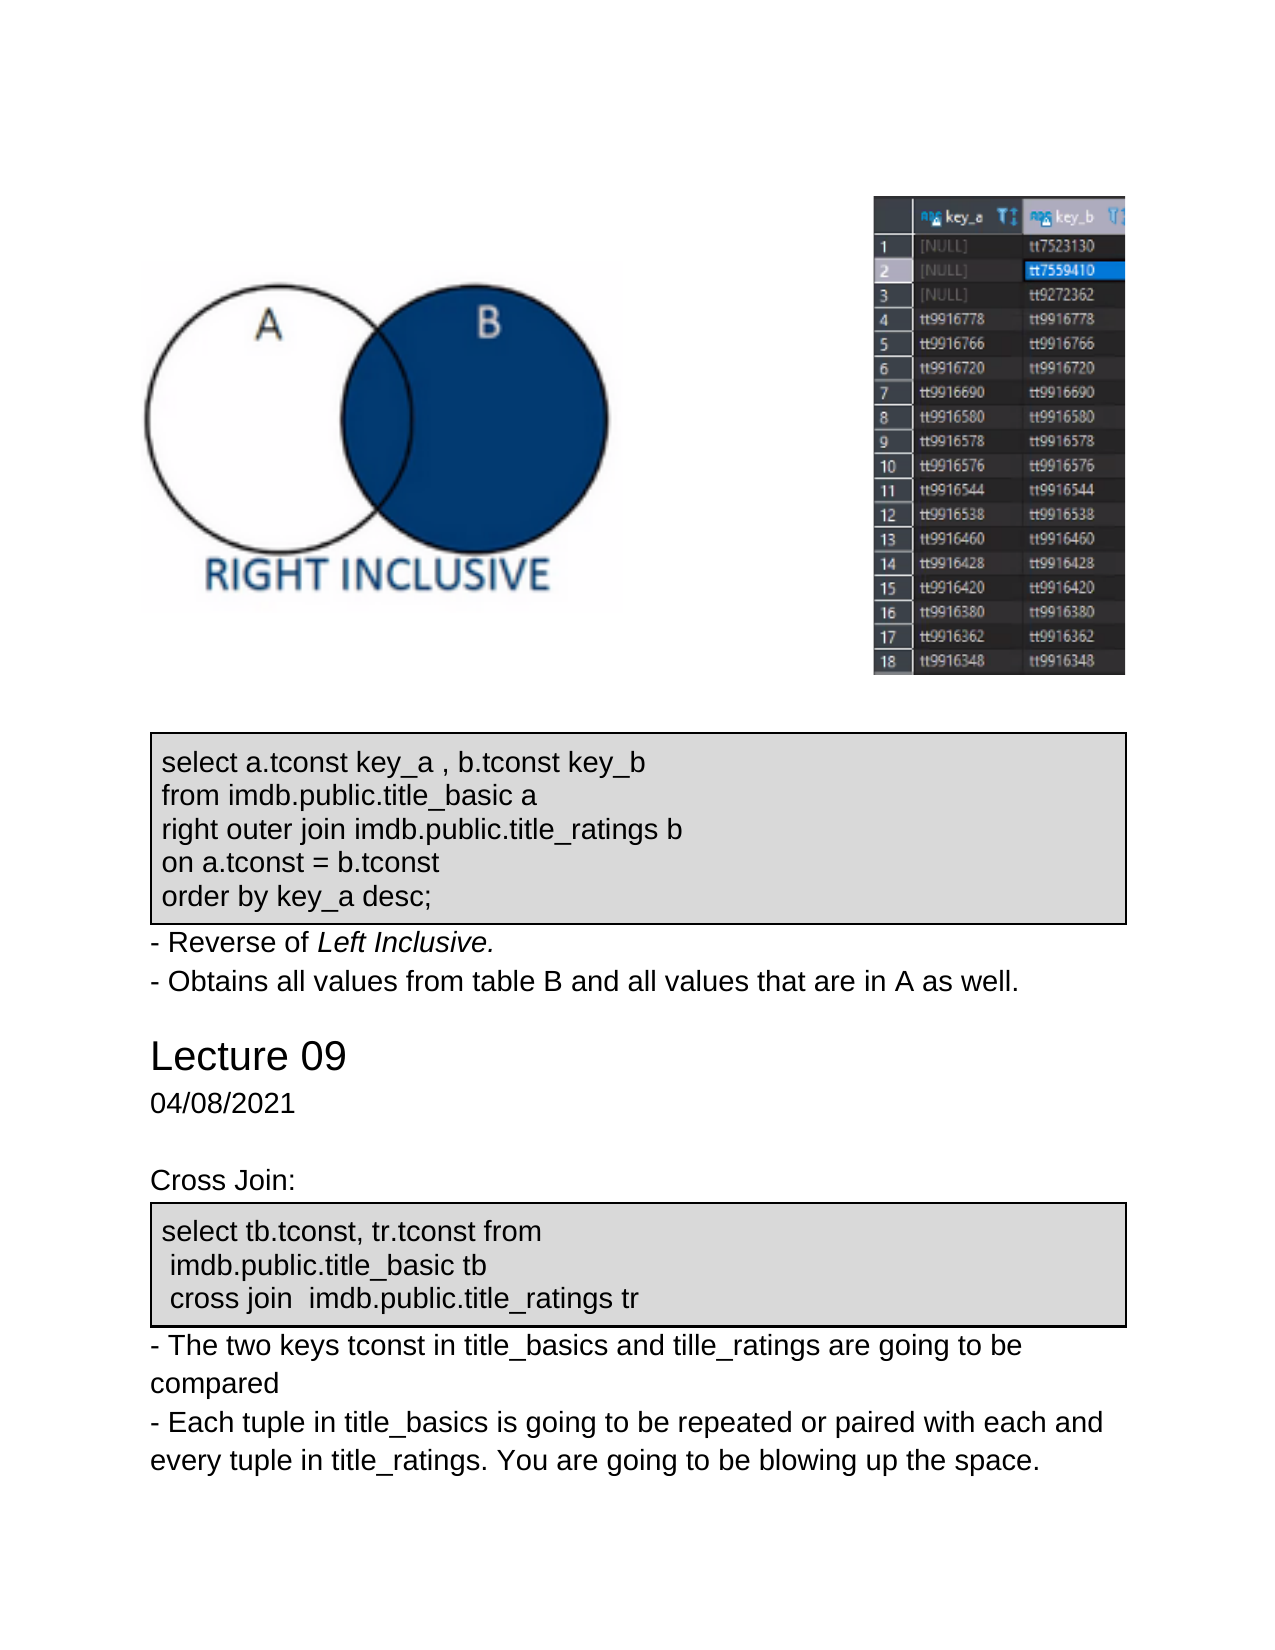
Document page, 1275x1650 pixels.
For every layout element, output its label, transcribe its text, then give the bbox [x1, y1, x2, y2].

text Cross Join: [150, 1163, 1125, 1197]
picture [140, 258, 623, 613]
text - The two keys tconst in title_basics and tille_ratings are going to be compared [150, 1328, 1125, 1399]
text 04/08/2021 [150, 1086, 1125, 1120]
text - Each tuple in title_basics is going to be repeated or paired with each and every tuple in title_ratings. You are going to be blowing up the space. [150, 1404, 1125, 1477]
text - Reverse of Left Inclusive. [150, 925, 1125, 958]
table_header select a.tconst key_a , b.tconst key_b from imdb.public.title_basic a right outer join imdb.public.title_ratings b on a.tconst = b.tconst order by key_a desc; [152, 734, 1125, 923]
table_header select tb.tconst, tr.tconst from imdb.public.title_basic tb cross join imdb.public.title_ratings tr [152, 1204, 1125, 1325]
text Lecture 09 [150, 1031, 1125, 1079]
picture [873, 196, 1125, 675]
text - Obtains all values from table B and all values that are in A as well. [150, 963, 1125, 1027]
